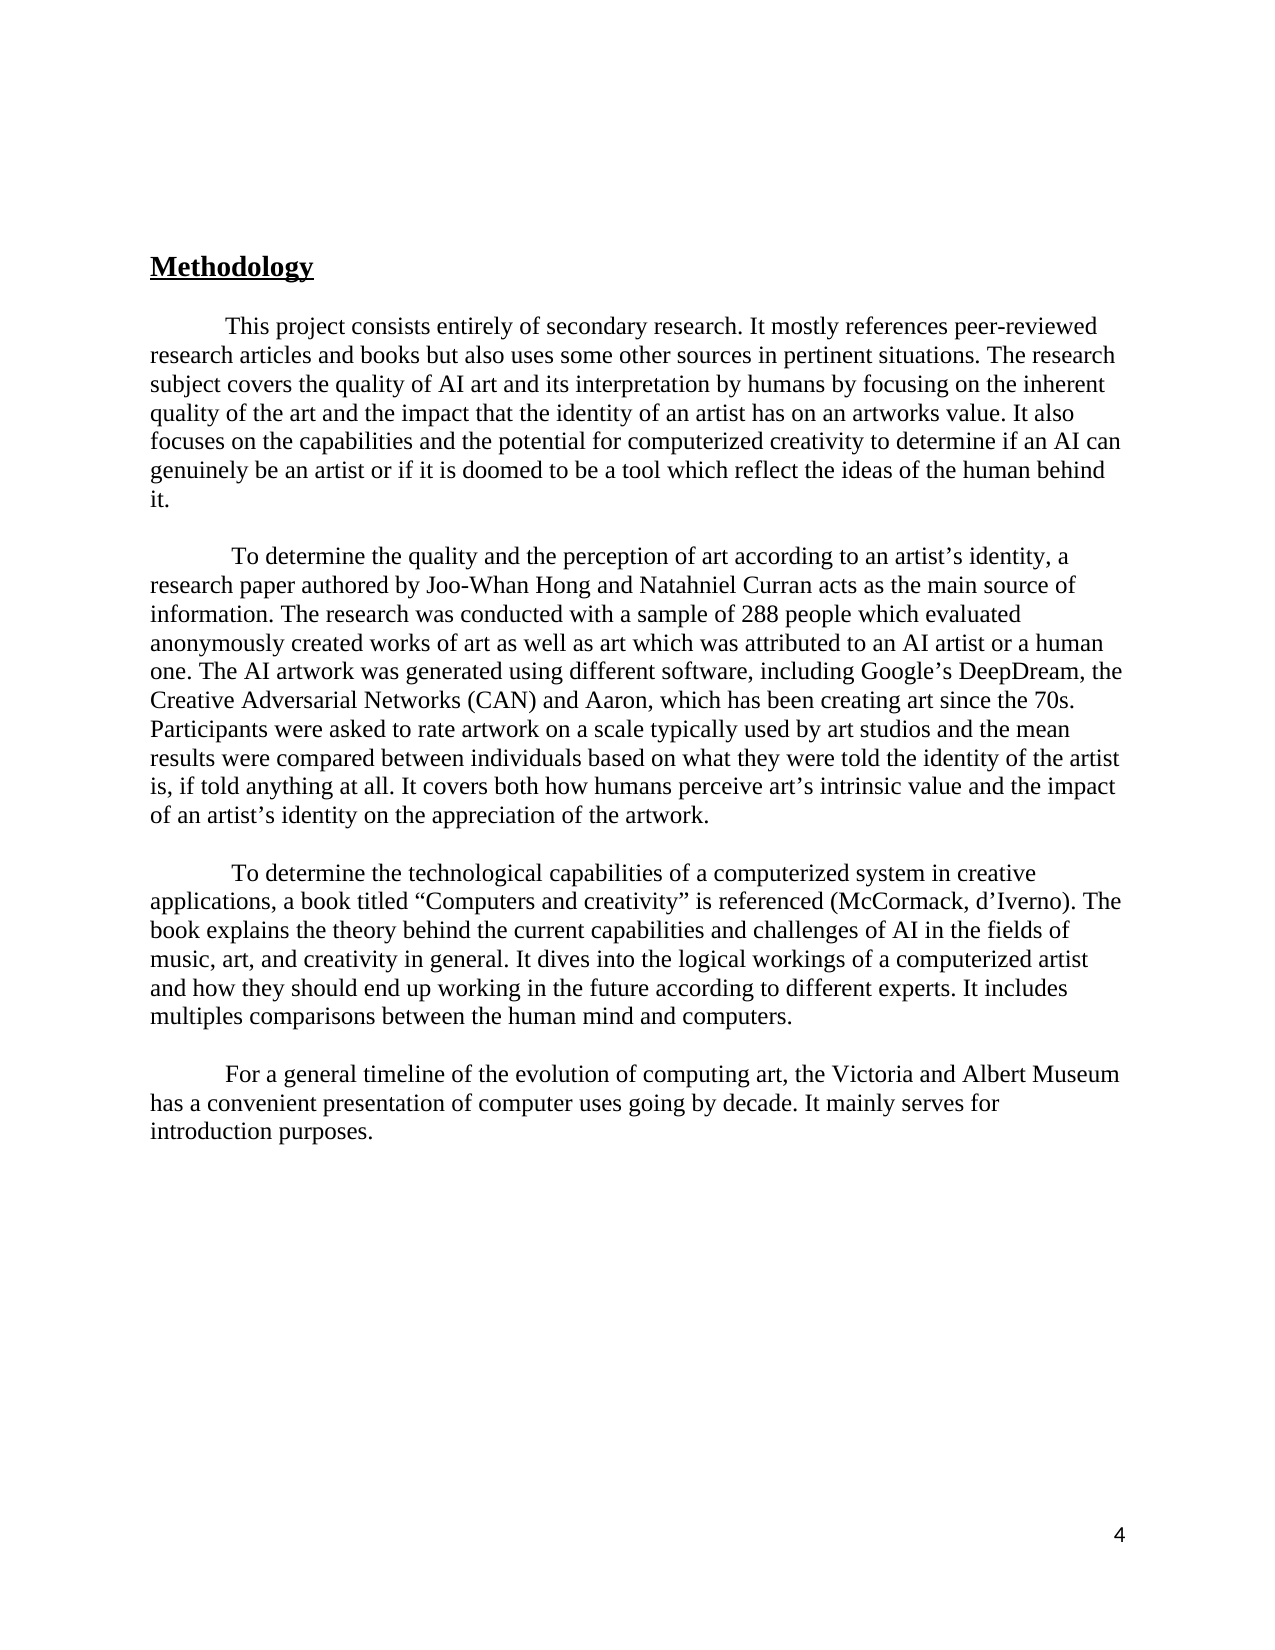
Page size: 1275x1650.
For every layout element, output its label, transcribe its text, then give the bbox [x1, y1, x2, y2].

text To determine the technological capabilities of a computerized system in creative applications, a book titled “Computers and creativity” is referenced (McCormack, d’Iverno). The book explains the theory behind the current capabilities and challenges of AI in the fields of music, art, and creativity in general. It dives into the logical workings of a computerized artist and how they should end up working in the future according to different experts. It includes multiples comparisons between the human mind and computers. [150, 858, 1125, 1030]
text For a general timeline of the evolution of computing art, the Victoria and Albert Museum has a convenient presentation of computer uses going by decade. It mainly serves for introduction purposes. [150, 1059, 1125, 1145]
text To determine the quality and the perception of art according to an artist’s identity, a research paper authored by Joo-Whan Hong and Natahniel Curran acts as the main source of information. The research was conducted with a sample of 288 people which evaluated anonymously created works of art as well as art which was attributed to an AI artist or a human one. The AI artwork was generated using different software, including Google’s DeepDream, the Creative Adversarial Networks (CAN) and Aaron, which has been creating art since the 70s. Participants were asked to rate artwork on a scale typically used by art studios and the mean results were compared between individuals based on what they were told the identity of the artist is, if told anything at all. It covers both how humans perceive art’s intrinsic value and the impact of an artist’s identity on the appreciation of the artwork. [150, 541, 1125, 829]
text Methodology [150, 249, 1125, 283]
text This project consists entirely of secondary research. It mostly references peer-reviewed research articles and books but also uses some other sources in pertinent situations. The research subject covers the quality of AI art and its interpretation by humans by focusing on the inherent quality of the art and the impact that the identity of an artist has on an artworks value. It also focuses on the capabilities and the potential for computerized creativity to determine if an AI can genuinely be an artist or if it is doomed to be a tool which reflect the ideas of the human behind it. [150, 311, 1125, 513]
